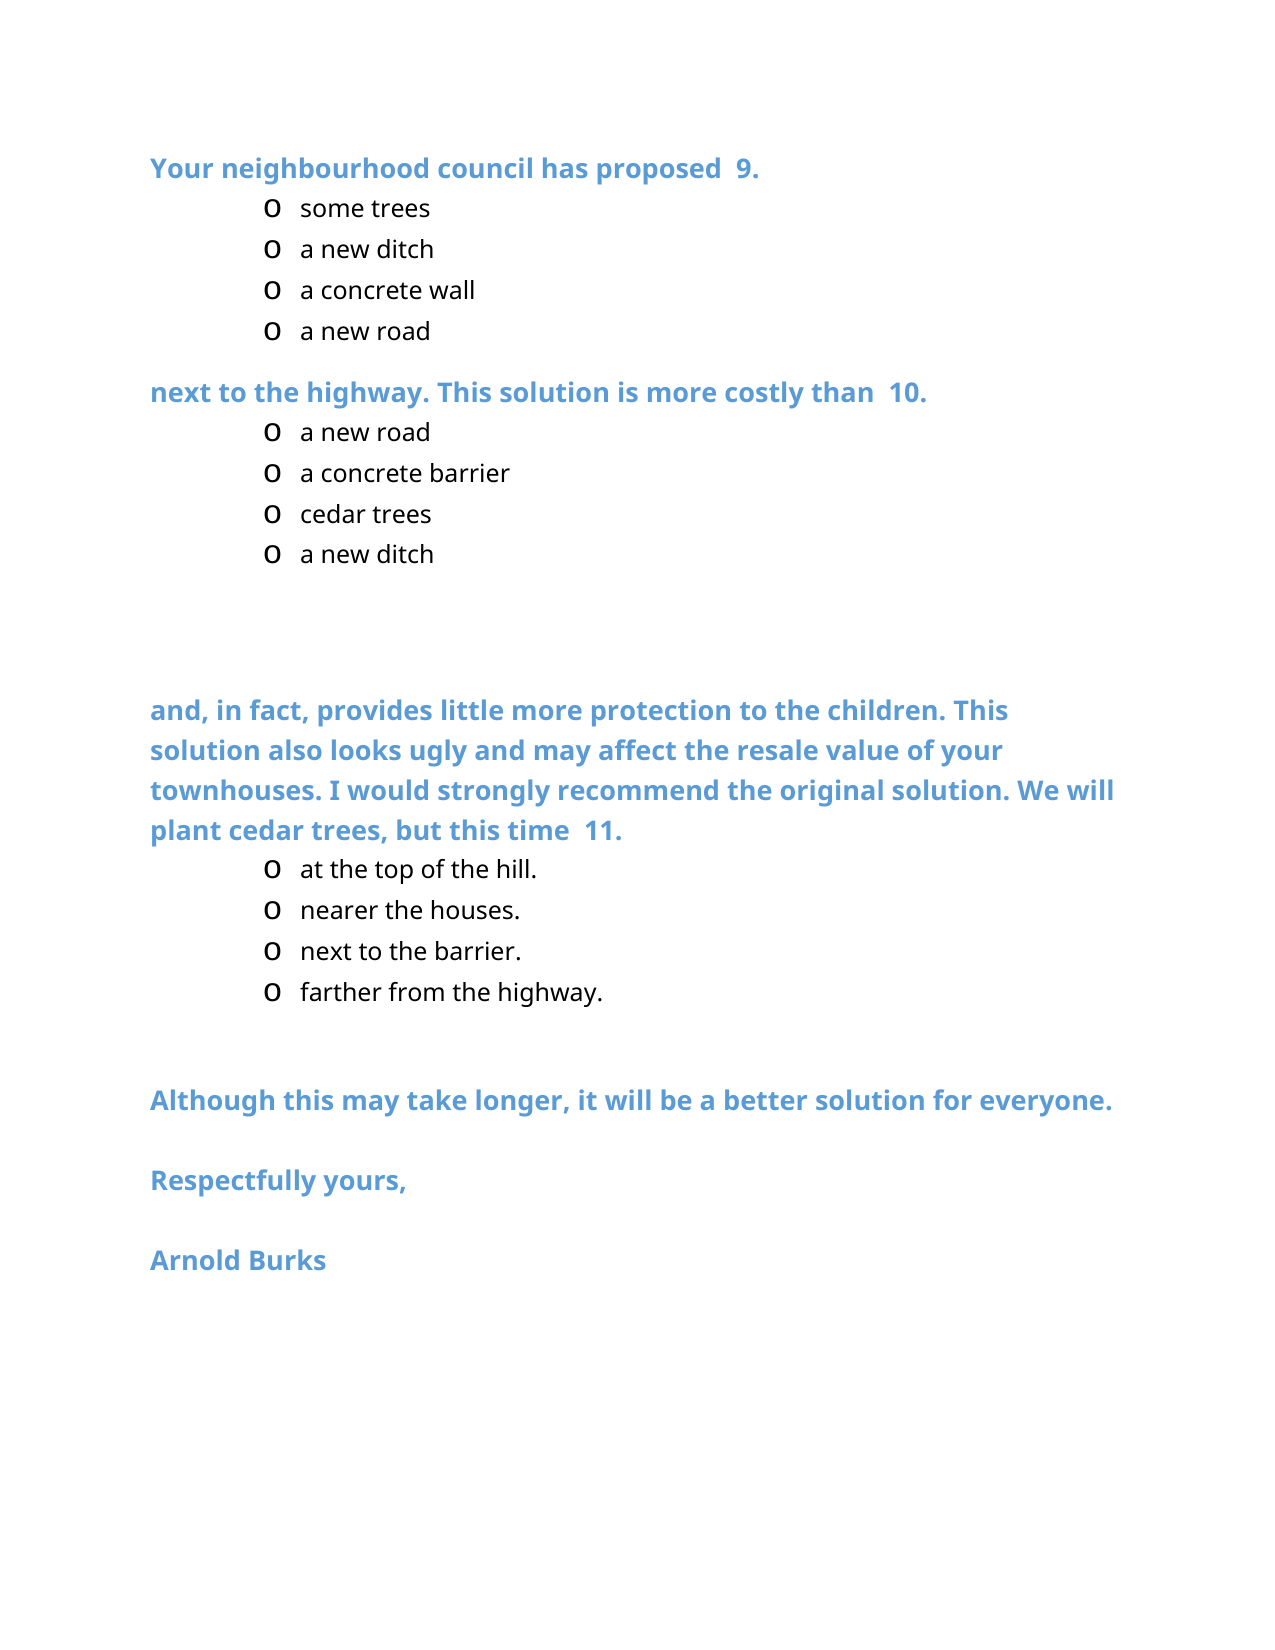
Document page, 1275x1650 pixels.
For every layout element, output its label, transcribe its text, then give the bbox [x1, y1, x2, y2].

text a new ditch [262, 231, 1125, 268]
subtitle next to the highway. This solution is more costly than 10. [150, 374, 1125, 411]
text nearer the houses. [262, 892, 1125, 929]
text cedar trees [262, 495, 1125, 533]
subtitle Although this may take longer, it will be a better solution for everyone. Respectfully yours, Arnold Burks [150, 1082, 1125, 1278]
text a new ditch [262, 536, 1125, 574]
text next to the barrier. [262, 932, 1125, 970]
text a new road [262, 414, 1125, 452]
text a new road [262, 312, 1125, 350]
text some trees [262, 190, 1125, 228]
text a concrete wall [262, 271, 1125, 309]
subtitle Your neighbourhood council has proposed 9. [150, 150, 1125, 187]
text at the top of the hill. [262, 851, 1125, 889]
subtitle and, in fact, provides little more protection to the children. This solution also looks ugly and may affect the resale value of your townhouses. I would strongly recommend the original solution. We will plant cedar trees, but this time 11. [150, 692, 1125, 848]
text farther from the highway. [262, 973, 1125, 1011]
text a concrete barrier [262, 454, 1125, 492]
